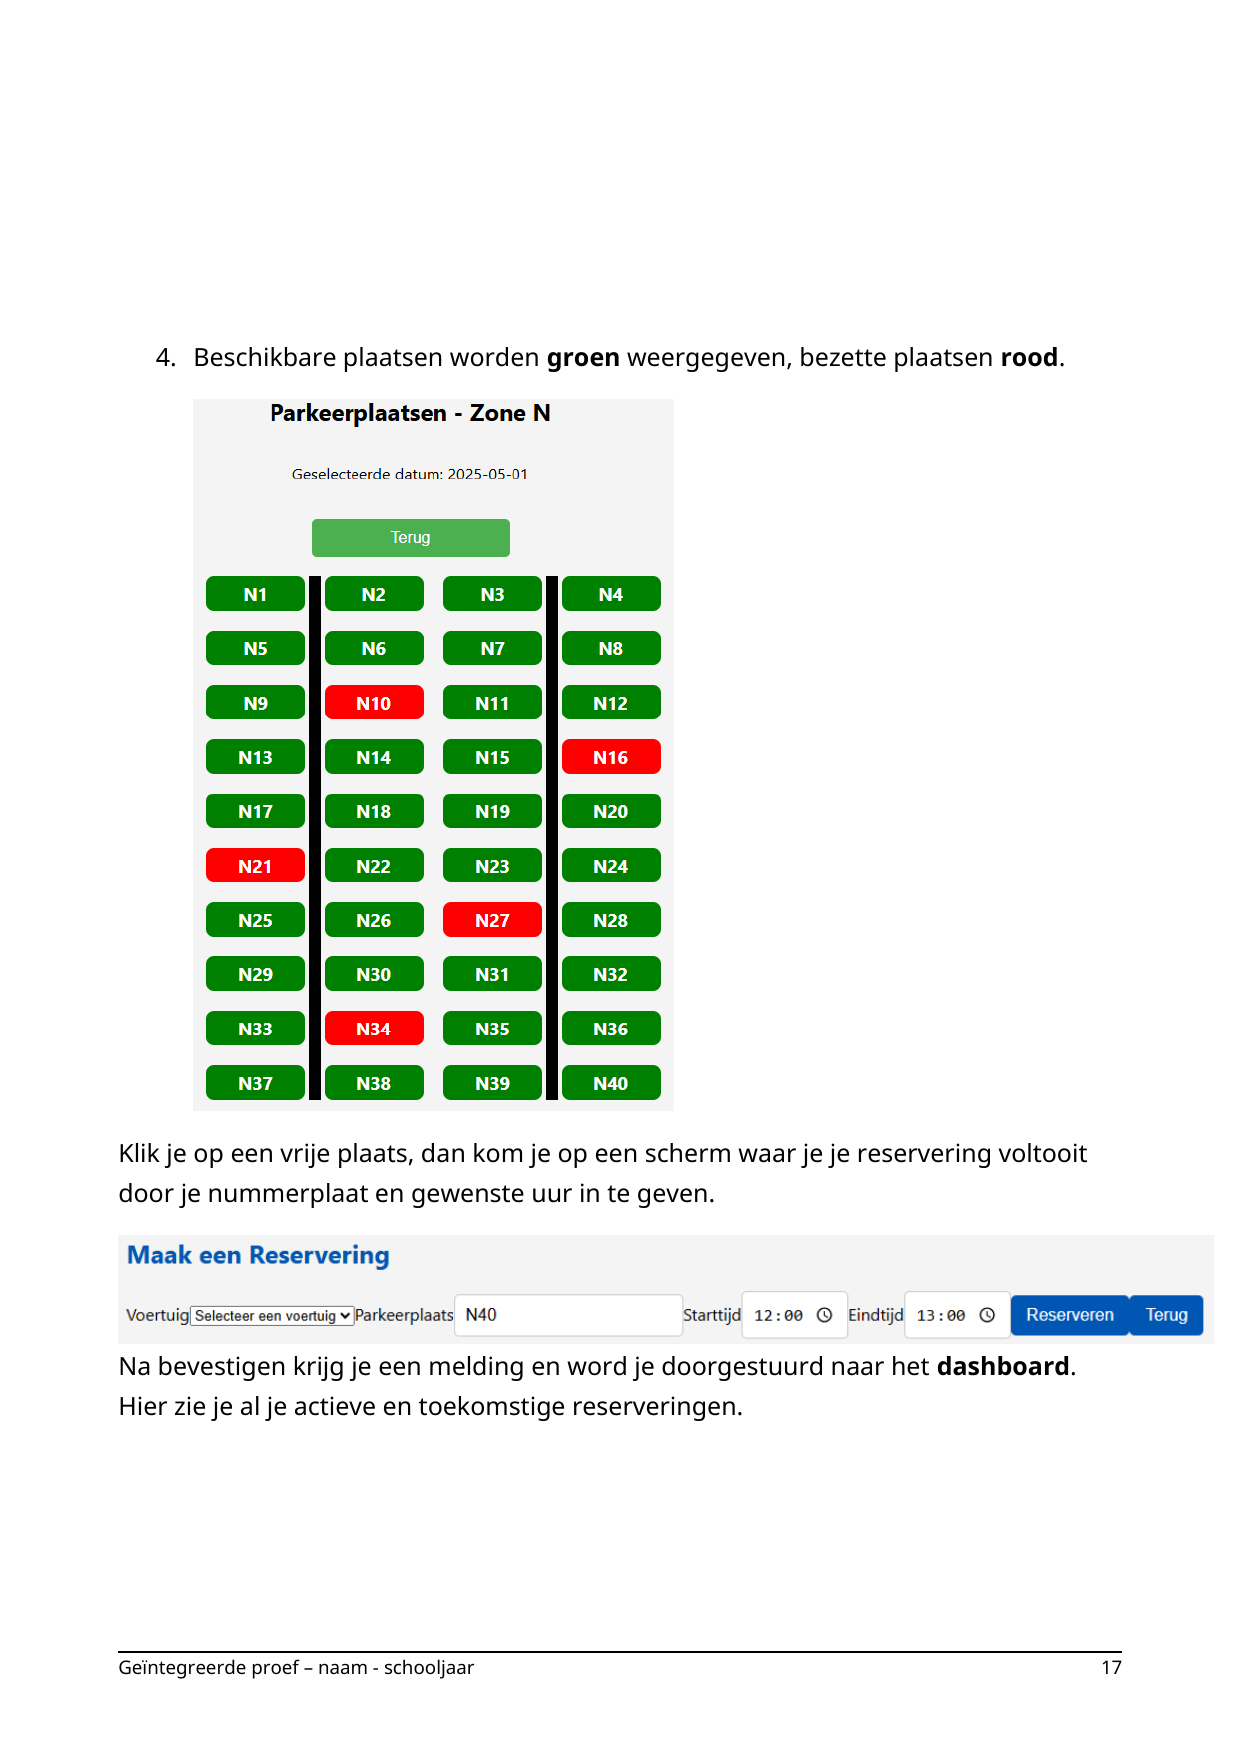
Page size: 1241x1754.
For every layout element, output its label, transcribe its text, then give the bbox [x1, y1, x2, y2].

list Beschikbare plaatsen worden groen weergegeven, bezette plaatsen rood. [156, 340, 1122, 374]
text Na bevestigen krijg je een melding en word je doorgestuurd naar het dashboard. Hier zie je al je actieve en toekomstige reserveringen. [118, 1344, 1122, 1422]
picture [193, 399, 674, 1111]
text Klik je op een vrije plaats, dan kom je op een scherm waar je je reservering voltooit door je nummerplaat en gewenste uur in te geven. [118, 1136, 1122, 1209]
picture [118, 1235, 1215, 1344]
